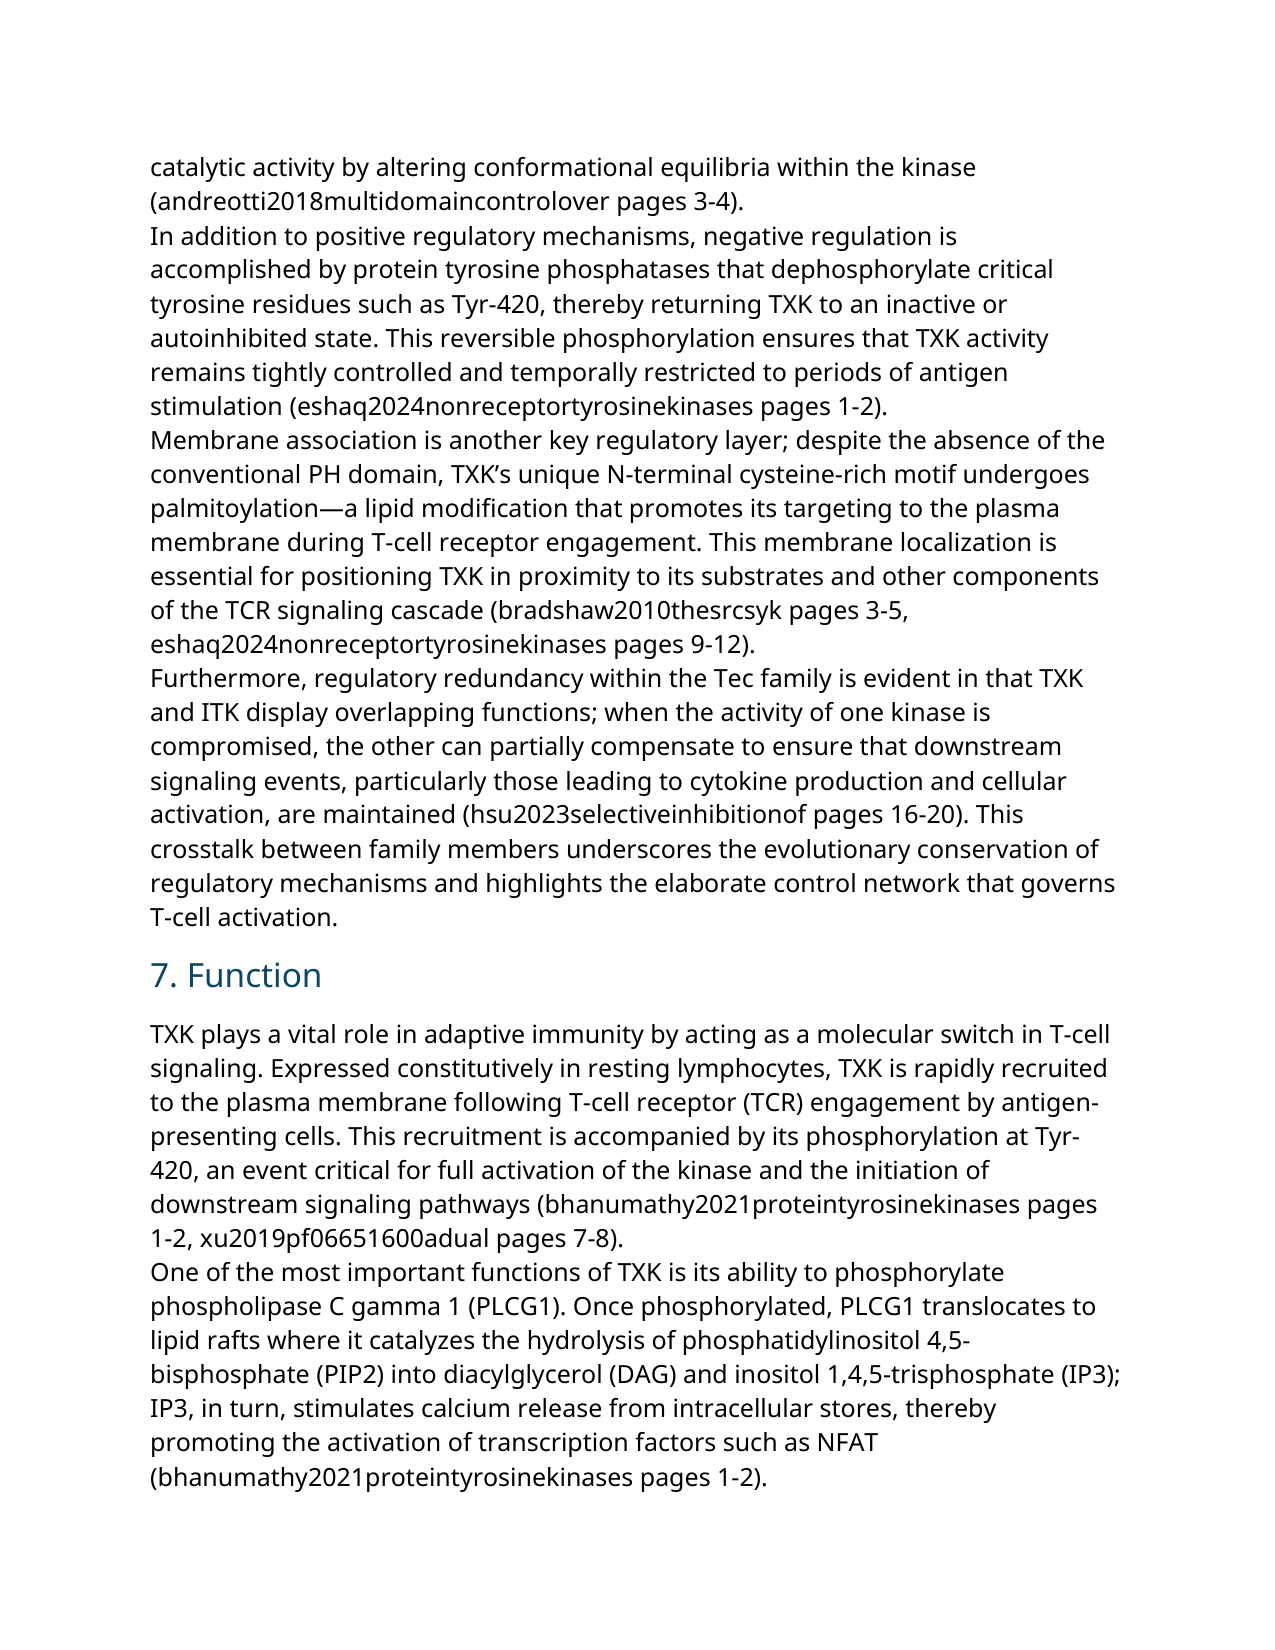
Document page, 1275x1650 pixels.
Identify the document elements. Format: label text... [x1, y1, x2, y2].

subtitle 7. Function [150, 952, 1125, 998]
